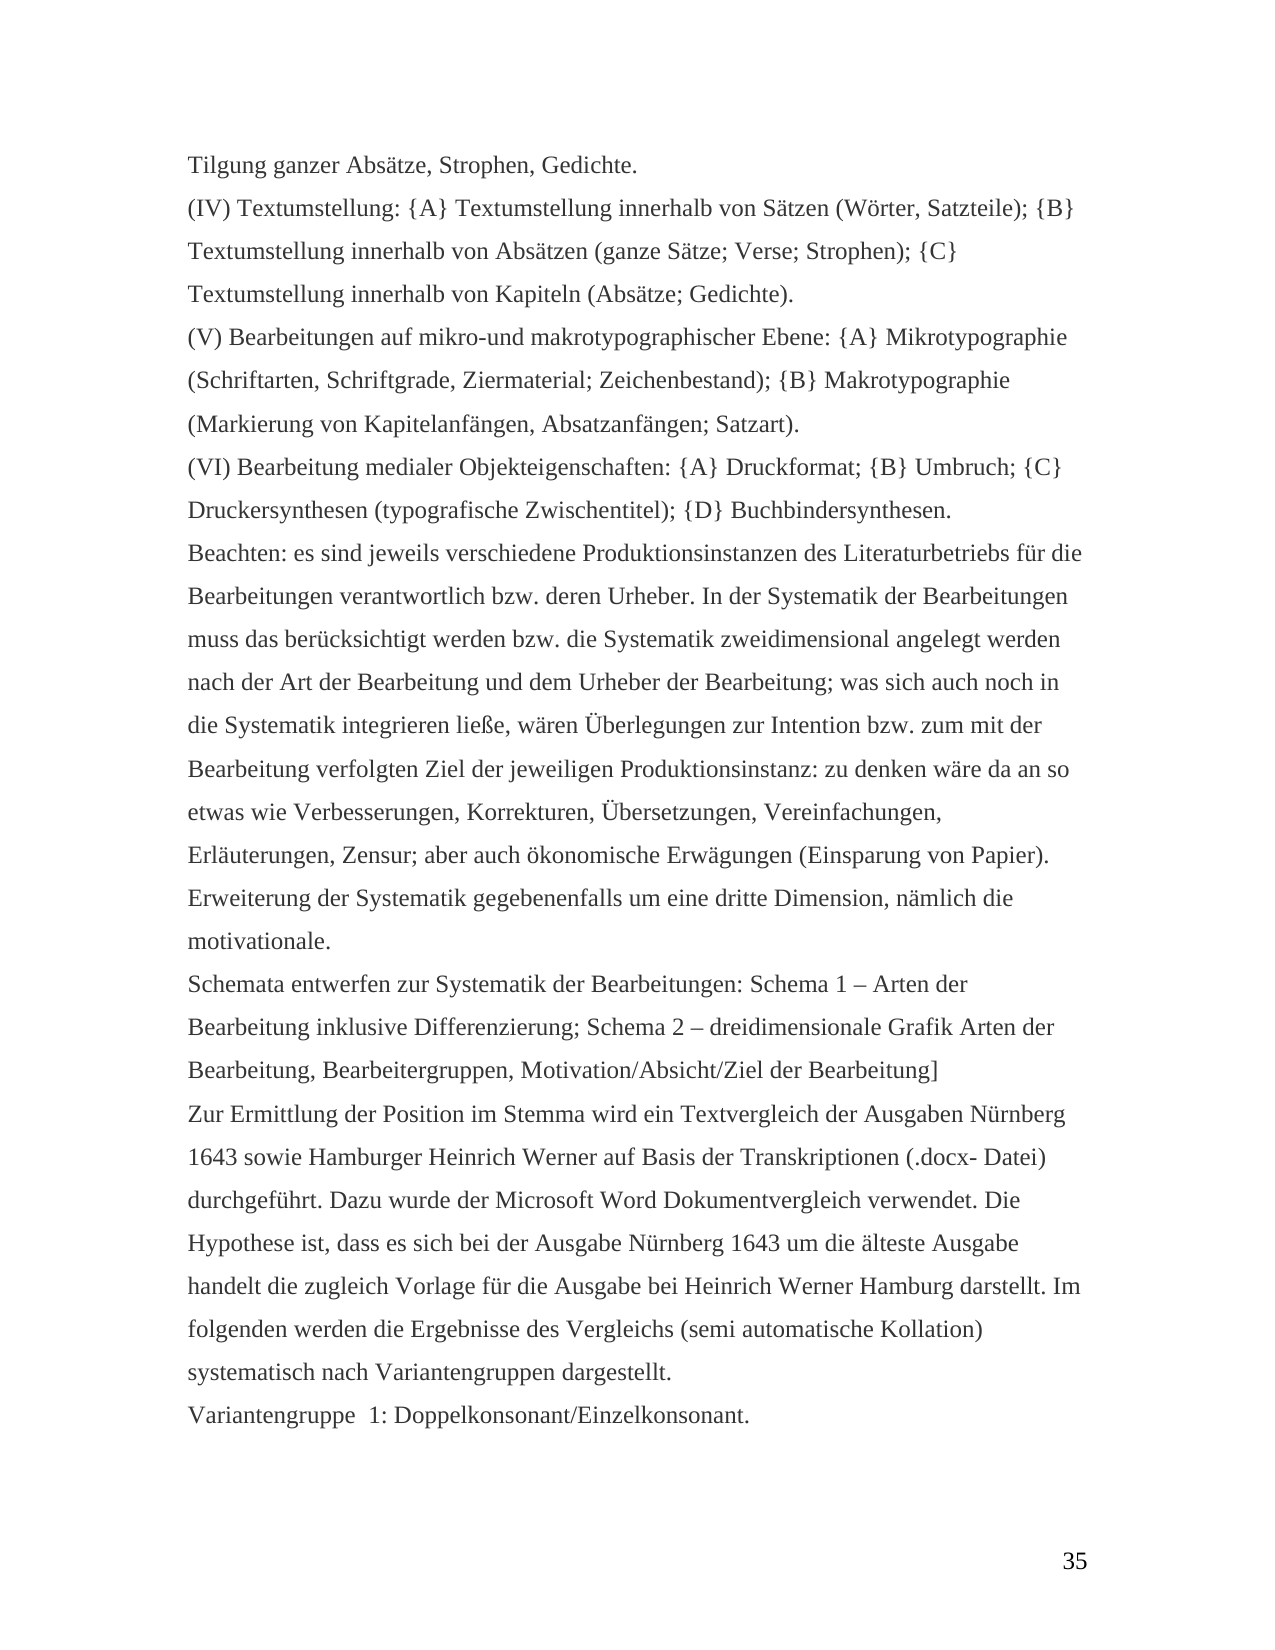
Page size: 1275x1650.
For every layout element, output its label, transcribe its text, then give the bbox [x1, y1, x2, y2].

text Schemata entwerfen zur Systematik der Bearbeitungen: Schema 1 – Arten der Bearbeitung inklusive Differenzierung; Schema 2 – dreidimensionale Grafik Arten der Bearbeitung, Bearbeitergruppen, Motivation/Absicht/Ziel der Bearbeitung] [187, 969, 1087, 1084]
text Variantengruppe 1: Doppelkonsonant/Einzelkonsonant. [187, 1401, 1087, 1429]
text (IV) Textumstellung: {A} Textumstellung innerhalb von Sätzen (Wörter, Satzteile); {B} Textumstellung innerhalb von Absätzen (ganze Sätze; Verse; Strophen); {C} Textumstellung innerhalb von Kapiteln (Absätze; Gedichte). [187, 193, 1087, 308]
text Zur Ermittlung der Position im Stemma wird ein Textvergleich der Ausgaben Nürnberg 1643 sowie Hamburger Heinrich Werner auf Basis der Transkriptionen (.docx- Datei) durchgeführt. Dazu wurde der Microsoft Word Dokumentvergleich verwendet. Die Hypothese ist, dass es sich bei der Ausgabe Nürnberg 1643 um die älteste Ausgabe handelt die zugleich Vorlage für die Ausgabe bei Heinrich Werner Hamburg darstellt. Im folgenden werden die Ergebnisse des Vergleichs (semi automatische Kollation) systematisch nach Variantengruppen dargestellt. [187, 1099, 1087, 1386]
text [187, 150, 1087, 179]
text (V) Bearbeitungen auf mikro-und makrotypographischer Ebene: {A} Mikrotypographie (Schriftarten, Schriftgrade, Ziermaterial; Zeichenbestand); {B} Makrotypographie (Markierung von Kapitelanfängen, Absatzanfängen; Satzart). [187, 322, 1087, 437]
text (VI) Bearbeitung medialer Objekteigenschaften: {A} Druckformat; {B} Umbruch; {C} Druckersynthesen (typografische Zwischentitel); {D} Buchbindersynthesen. [187, 452, 1087, 524]
text Beachten: es sind jeweils verschiedene Produktionsinstanzen des Literaturbetriebs für die Bearbeitungen verantwortlich bzw. deren Urheber. In der Systematik der Bearbeitungen muss das berücksichtigt werden bzw. die Systematik zweidimensional angelegt werden nach der Art der Bearbeitung und dem Urheber der Bearbeitung; was sich auch noch in die Systematik integrieren ließe, wären Überlegungen zur Intention bzw. zum mit der Bearbeitung verfolgten Ziel der jeweiligen Produktionsinstanz: zu denken wäre da an so etwas wie Verbesserungen, Korrekturen, Übersetzungen, Vereinfachungen, Erläuterungen, Zensur; aber auch ökonomische Erwägungen (Einsparung von Papier). Erweiterung der Systematik gegebenenfalls um eine dritte Dimension, nämlich die motivationale. [187, 538, 1087, 955]
